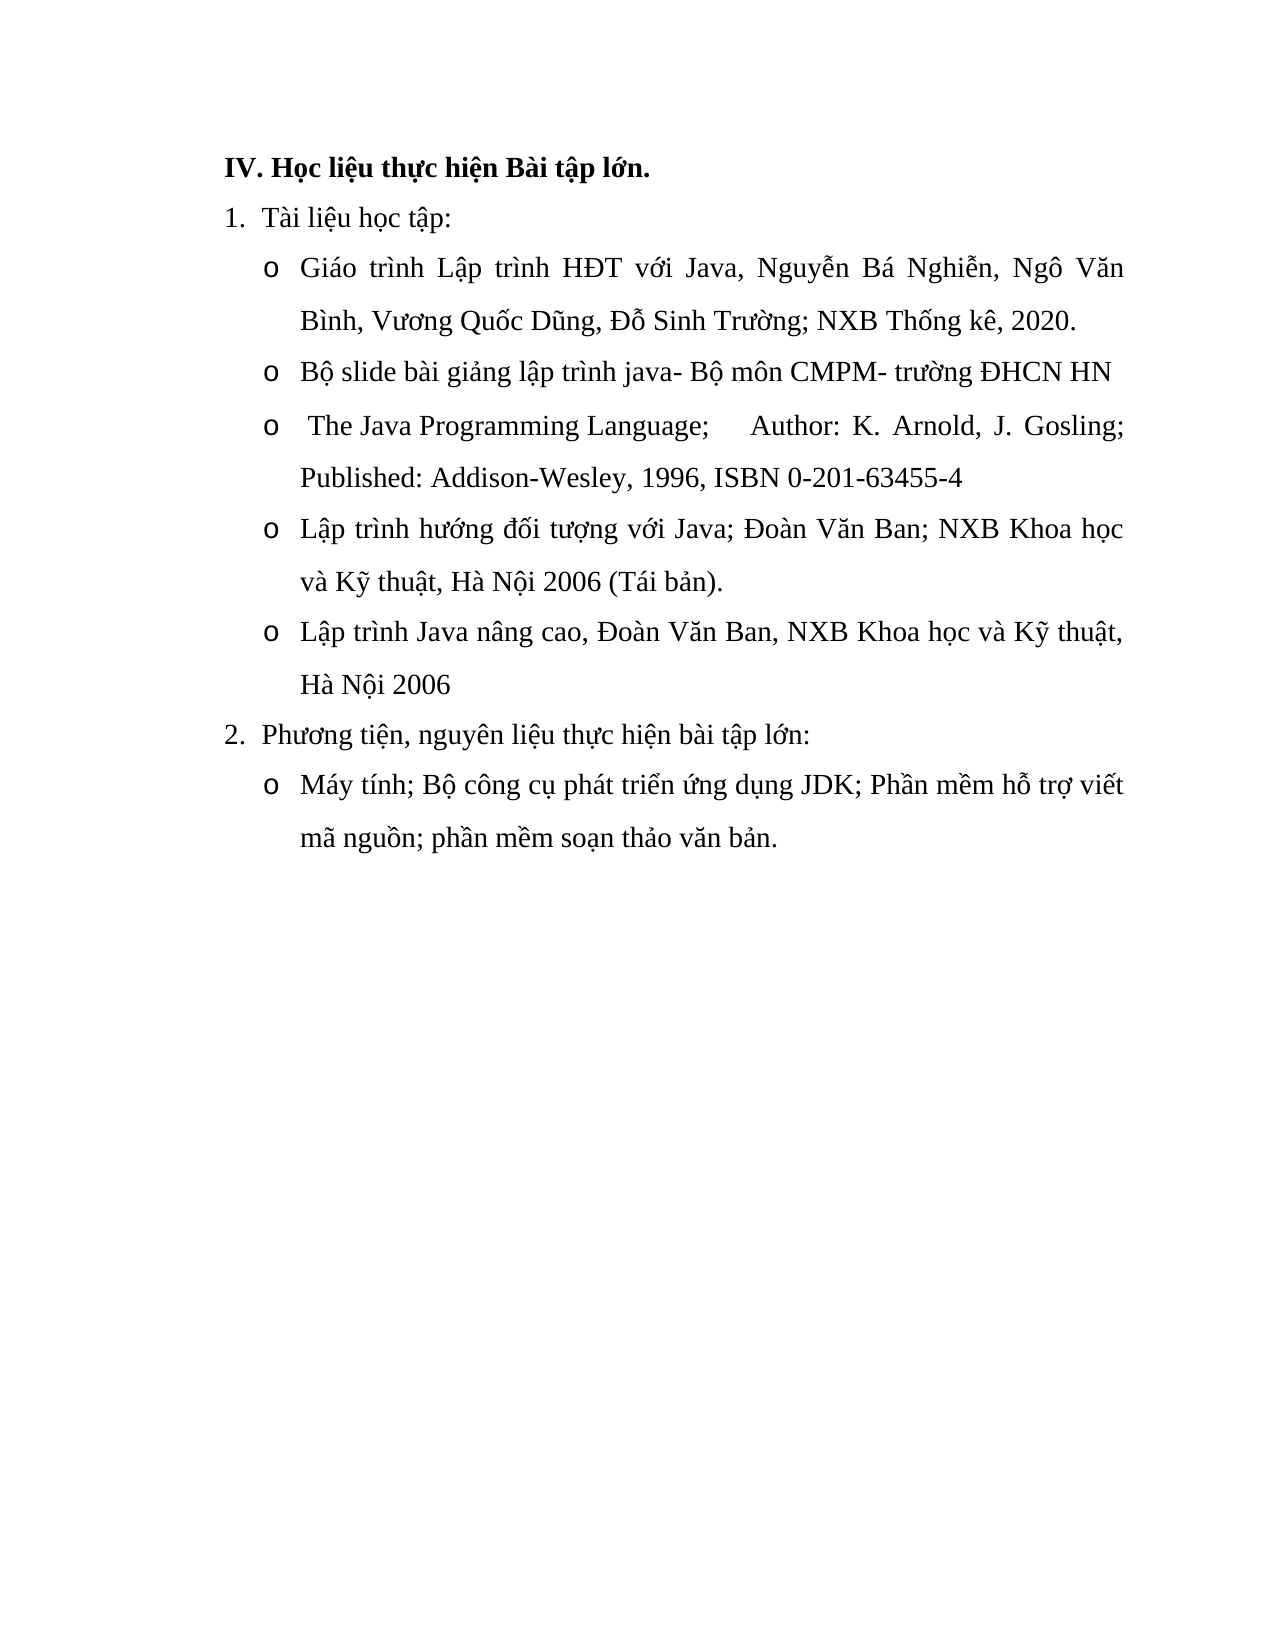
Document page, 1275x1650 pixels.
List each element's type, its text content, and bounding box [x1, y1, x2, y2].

list The Java Programming Language; Author: K. Arnold, J. Gosling; Published: Addison-Wesley, 1996, ISBN 0-201-63455-4 [262, 408, 1125, 494]
list Giáo trình Lập trình HĐT với Java, Nguyễn Bá Nghiễn, Ngô Văn Bình, Vương Quốc Dũng, Đỗ Sinh Trường; NXB Thống kê, 2020. [262, 251, 1125, 337]
list Phương tiện, nguyên liệu thực hiện bài tập lớn: [224, 717, 1125, 751]
text IV. Học liệu thực hiện Bài tập lớn. [150, 150, 1125, 183]
list Lập trình Java nâng cao, Đoàn Văn Ban, NXB Khoa học và Kỹ thuật, Hà Nội 2006 [262, 614, 1125, 700]
list Tài liệu học tập: [224, 200, 1125, 234]
list Bộ slide bài giảng lập trình java- Bộ môn CMPM- trường ĐHCN HN [262, 354, 1125, 390]
list Lập trình hướng đối tượng với Java; Đoàn Văn Ban; NXB Khoa học và Kỹ thuật, Hà Nội 2006 (Tái bản). [262, 511, 1125, 597]
list Máy tính; Bộ công cụ phát triển ứng dụng JDK; Phần mềm hỗ trợ viết mã nguồn; phần mềm soạn thảo văn bản. [262, 767, 1125, 854]
